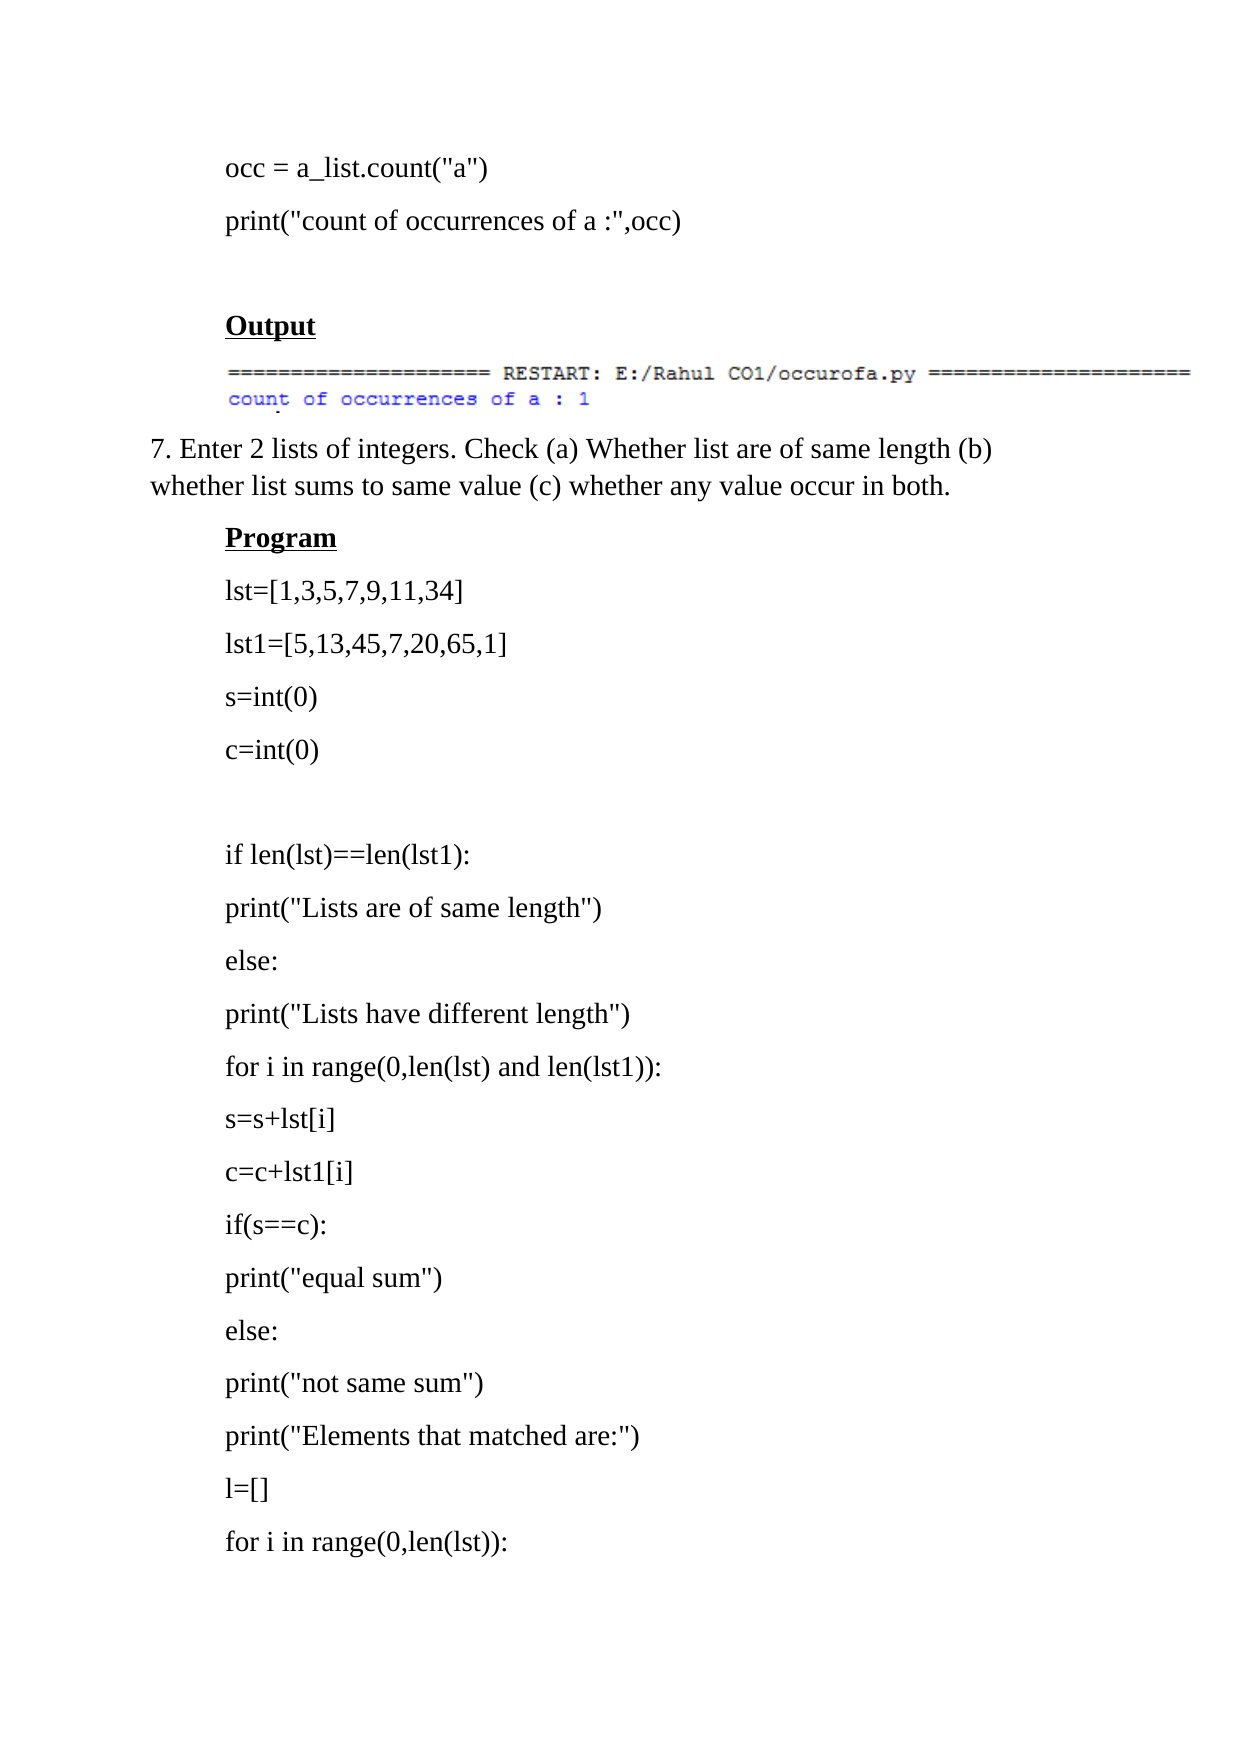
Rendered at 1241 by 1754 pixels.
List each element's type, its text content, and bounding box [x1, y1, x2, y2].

text else: [150, 1313, 1090, 1346]
text print("Elements that matched are:") [150, 1418, 1090, 1452]
text if(s==c): [150, 1207, 1090, 1241]
text s=int(0) [150, 679, 1090, 713]
text c=c+lst1[i] [150, 1154, 1090, 1188]
text for i in range(0,len(lst)): [150, 1524, 1090, 1558]
text if len(lst)==len(lst1): [150, 837, 1090, 871]
text print("equal sum") [150, 1260, 1090, 1293]
text lst1=[5,13,45,7,20,65,1] [150, 626, 1090, 660]
text else: [150, 943, 1090, 977]
picture [225, 361, 1202, 413]
text c=int(0) [150, 732, 1090, 765]
text l=[] [150, 1471, 1090, 1505]
text print("not same sum") [150, 1366, 1090, 1399]
text Program [150, 521, 1090, 554]
text print("Lists are of same length") [150, 890, 1090, 924]
text print("count of occurrences of a :",occ) [150, 203, 1090, 236]
text occ = a_list.count("a") [150, 150, 1090, 183]
text Output [150, 308, 1090, 342]
text for i in range(0,len(lst) and len(lst1)): [150, 1049, 1090, 1082]
text lst=[1,3,5,7,9,11,34] [150, 573, 1090, 607]
text print("Lists have different length") [150, 996, 1090, 1029]
text s=s+lst[i] [150, 1102, 1090, 1135]
text 7. Enter 2 lists of integers. Check (a) Whether list are of same length (b) whether list sums to same value (c) whether any value occur in both. [150, 432, 1090, 501]
